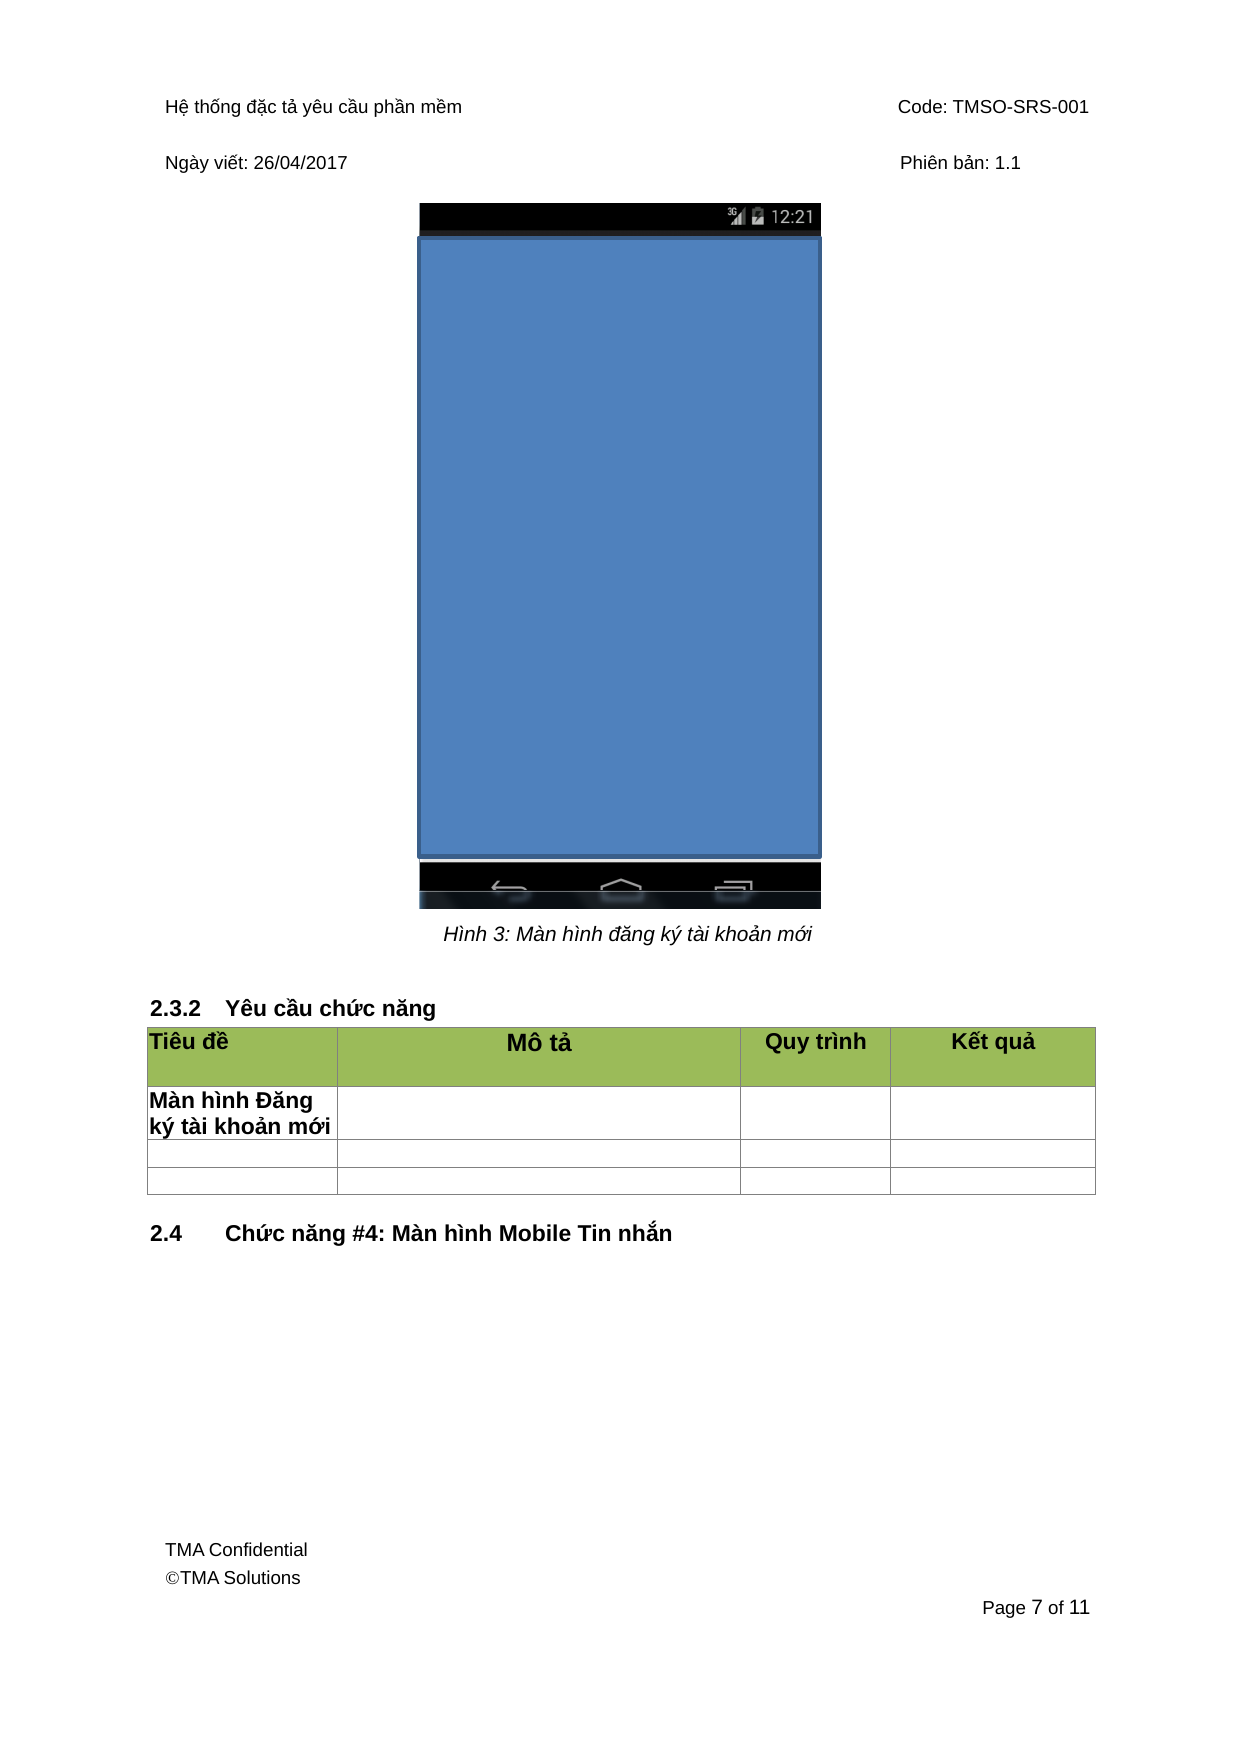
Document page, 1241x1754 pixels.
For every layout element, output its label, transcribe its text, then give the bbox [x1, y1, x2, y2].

table_cell [338, 1087, 740, 1139]
table_cell [741, 1087, 890, 1139]
subtitle Chức năng #4: Màn hình Mobile Tin nhắn [150, 1220, 1090, 1246]
table_cell [741, 1140, 890, 1167]
table_cell [338, 1168, 740, 1194]
table_cell [338, 1140, 740, 1167]
table_header Quy trình [741, 1028, 890, 1086]
table_cell [891, 1140, 1095, 1167]
subtitle Yêu cầu chức năng [150, 994, 1090, 1021]
table_cell [741, 1168, 890, 1194]
table_cell Màn hình Đăng ký tài khoản mới [148, 1087, 337, 1139]
table_cell [148, 1140, 337, 1167]
table_cell [148, 1168, 337, 1194]
picture [419, 203, 821, 236]
table_header Mô tả [338, 1028, 740, 1086]
table_header Kết quả [891, 1028, 1095, 1086]
table_cell [891, 1168, 1095, 1194]
table_header Tiêu đề [148, 1028, 337, 1086]
picture [419, 859, 821, 909]
text Hình 3: Màn hình đăng ký tài khoản mới [165, 922, 1090, 946]
table_cell [891, 1087, 1095, 1139]
